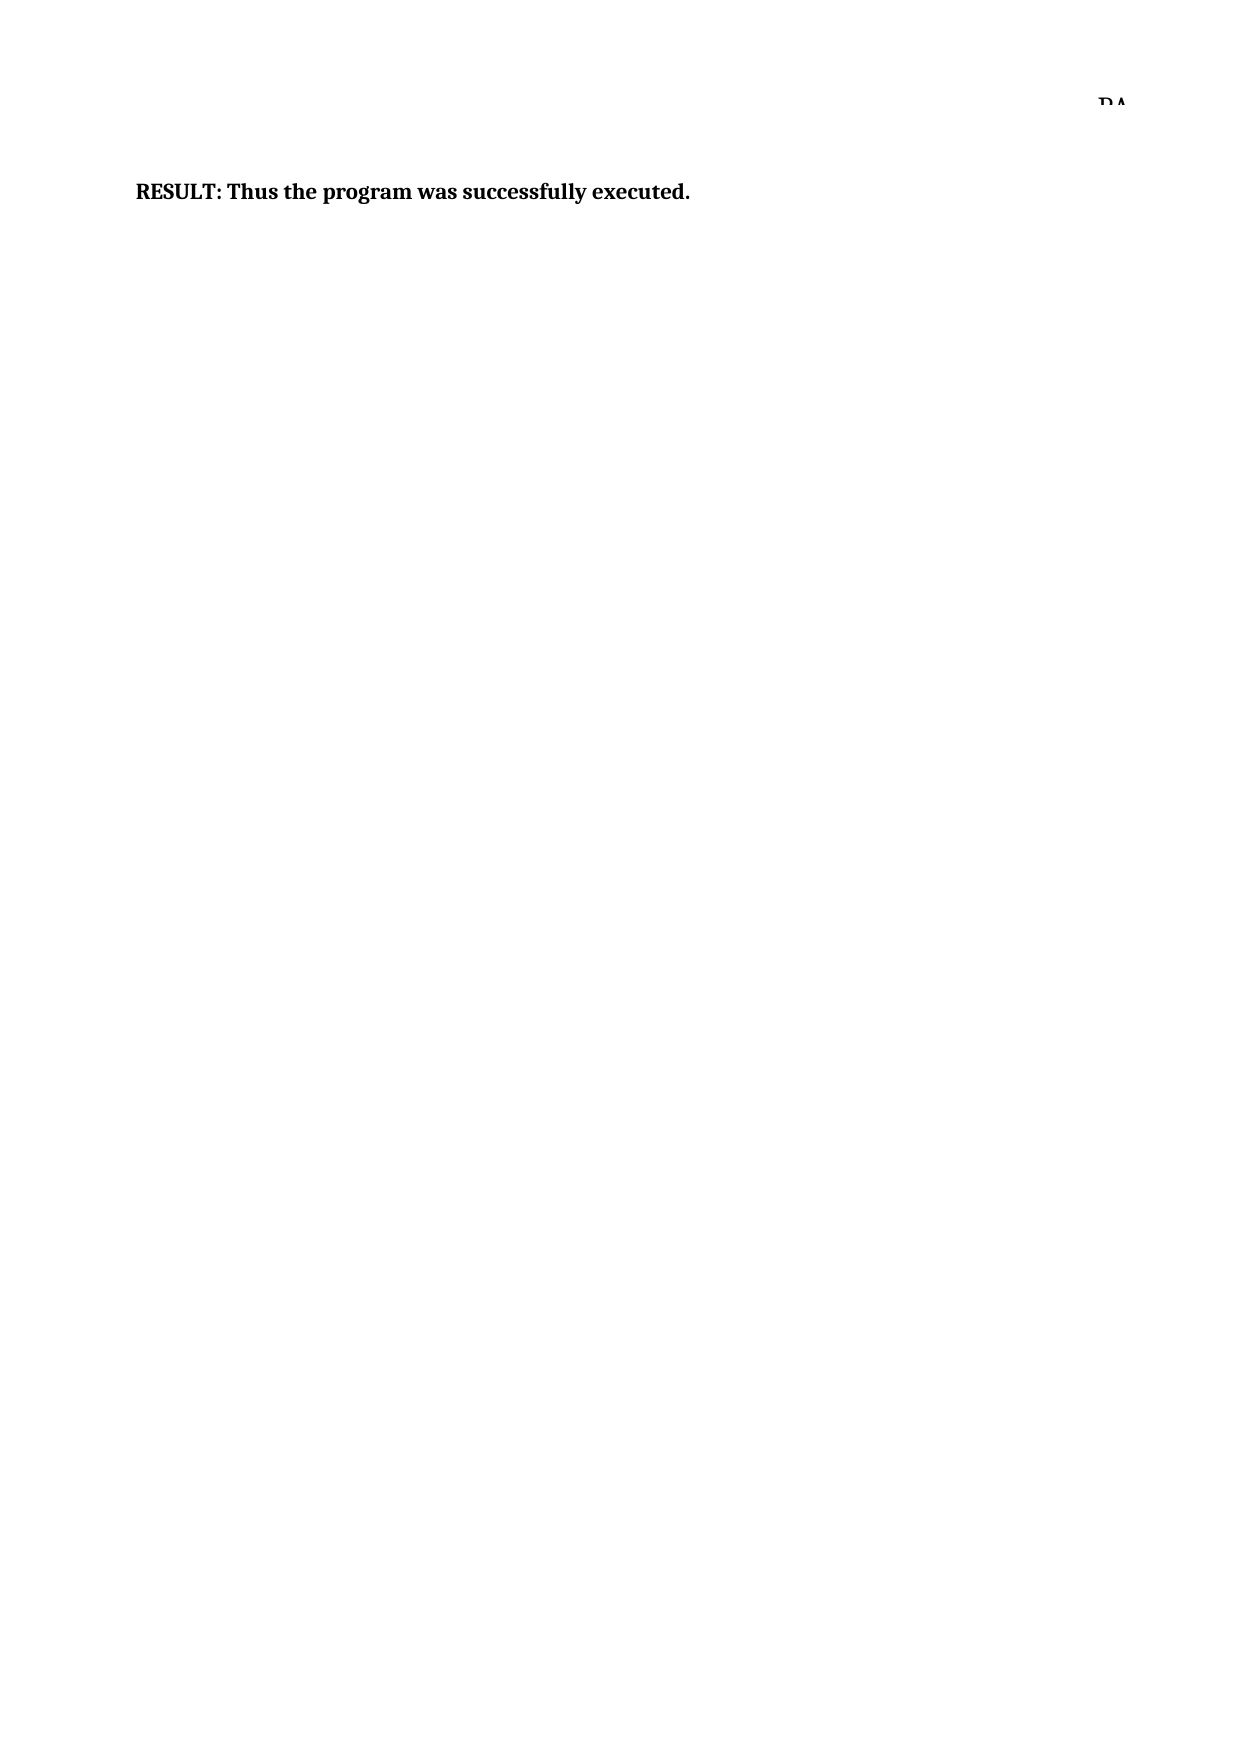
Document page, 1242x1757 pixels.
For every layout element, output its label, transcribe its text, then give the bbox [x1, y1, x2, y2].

text RESULT: Thus the program was successfully executed. [136, 179, 1162, 205]
